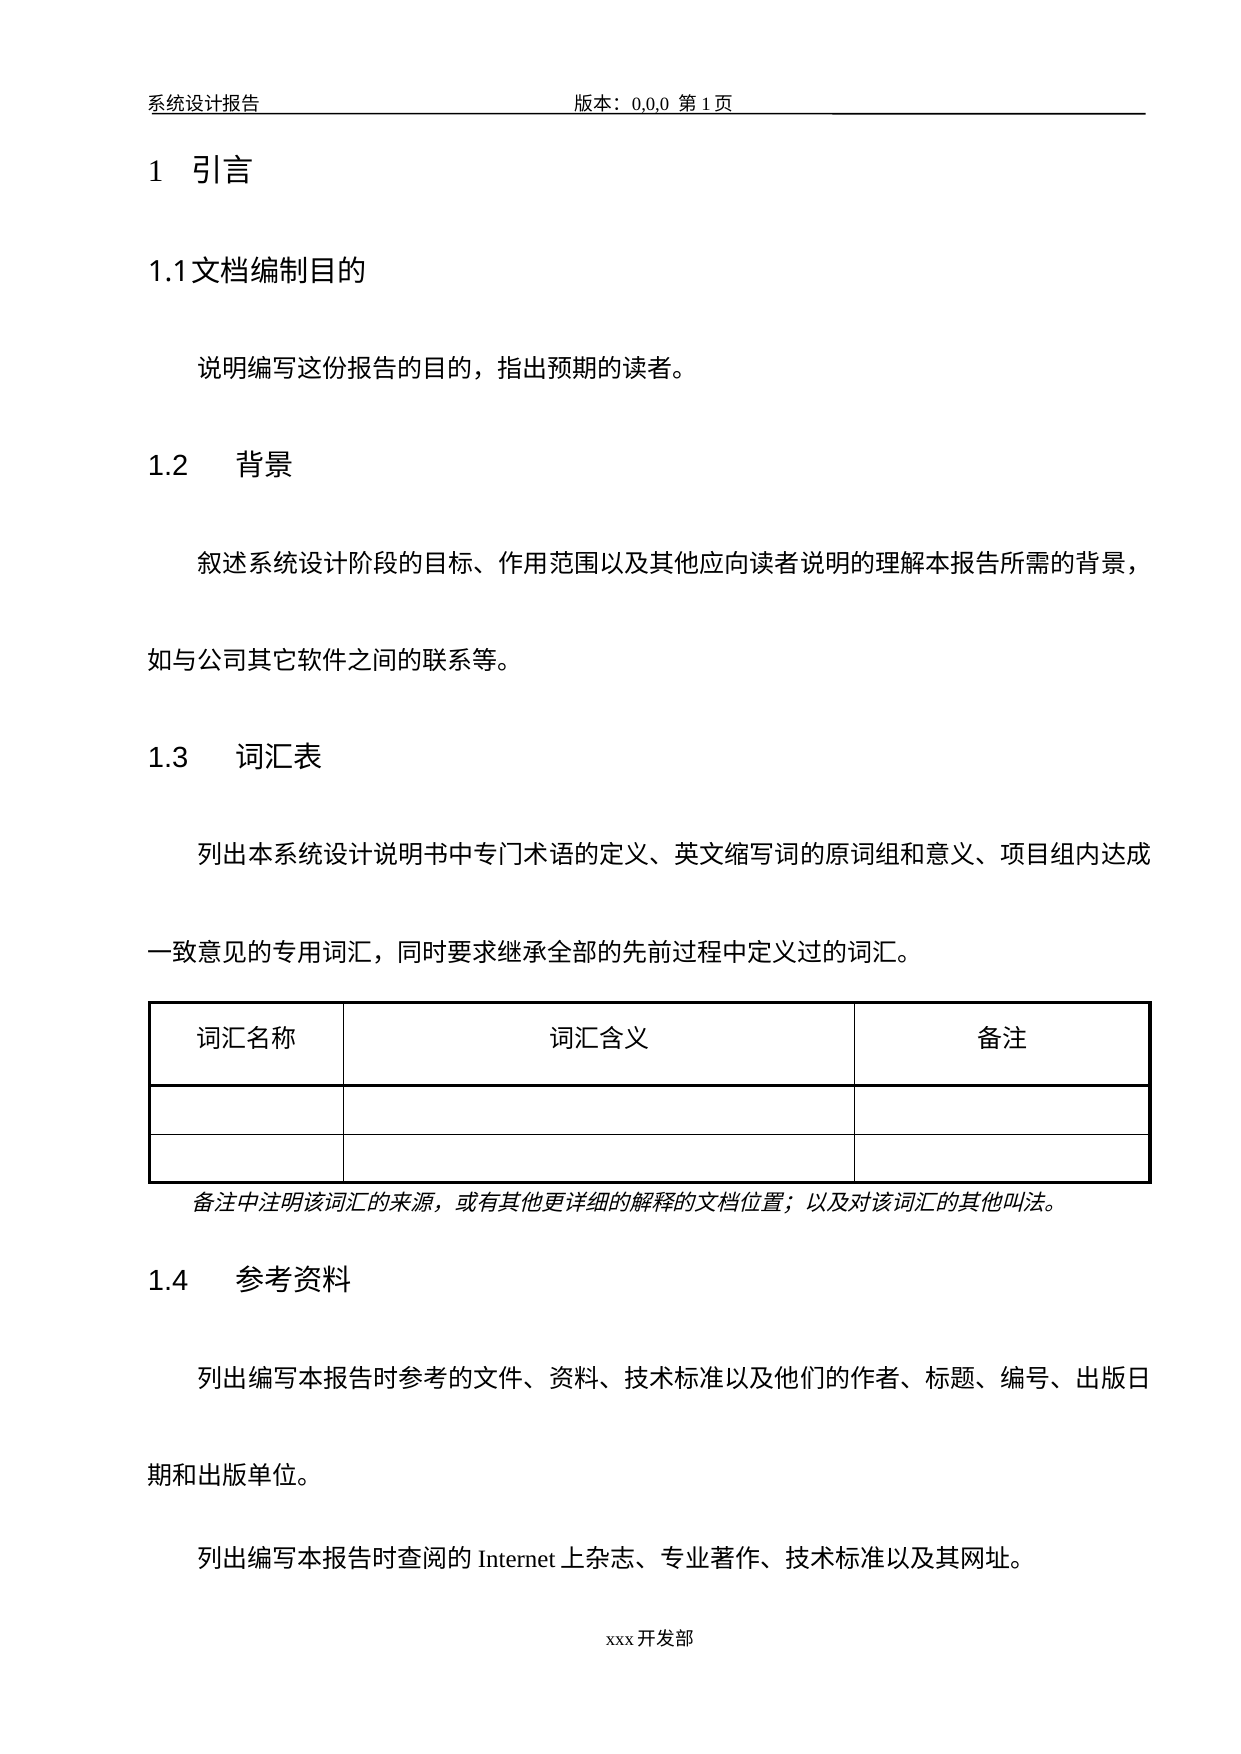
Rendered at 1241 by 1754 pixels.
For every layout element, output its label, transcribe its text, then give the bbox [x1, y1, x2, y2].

text 备注中注明该词汇的来源，或有其他更详细的解释的文档位置；以及对该词汇的其他叫法。 [148, 1184, 1152, 1217]
table_header 词汇名称 [151, 1004, 343, 1083]
text 叙述系统设计阶段的目标、作用范围以及其他应向读者说明的理解本报告所需的背景，如与公司其它软件之间的联系等。 [148, 529, 1152, 691]
subtitle 1.4 参考资料 [148, 1245, 1152, 1310]
table_cell [344, 1135, 854, 1181]
table_header 备注 [855, 1004, 1148, 1083]
table_header 词汇含义 [344, 1004, 854, 1083]
subtitle 1.1 文档编制目的 [148, 236, 1152, 301]
subtitle 1 引言 [148, 136, 1152, 201]
table_cell [344, 1087, 854, 1133]
text 列出编写本报告时参考的文件、资料、技术标准以及他们的作者、标题、编号、出版日期和出版单位。 [148, 1344, 1152, 1506]
table_cell [855, 1087, 1148, 1133]
text 列出本系统设计说明书中专门术语的定义、英文缩写词的原词组和意义、项目组内达成一致意见的专用词汇，同时要求继承全部的先前过程中定义过的词汇。 [148, 821, 1152, 983]
subtitle 1.2 背景 [148, 430, 1152, 495]
text 说明编写这份报告的目的，指出预期的读者。 [148, 334, 1152, 399]
subtitle 1.3 词汇表 [148, 722, 1152, 787]
table_cell [855, 1135, 1148, 1181]
text 列出编写本报告时查阅的Internet上杂志、专业著作、技术标准以及其网址。 [148, 1524, 1152, 1589]
table_cell [151, 1087, 343, 1133]
table_cell [151, 1135, 343, 1181]
